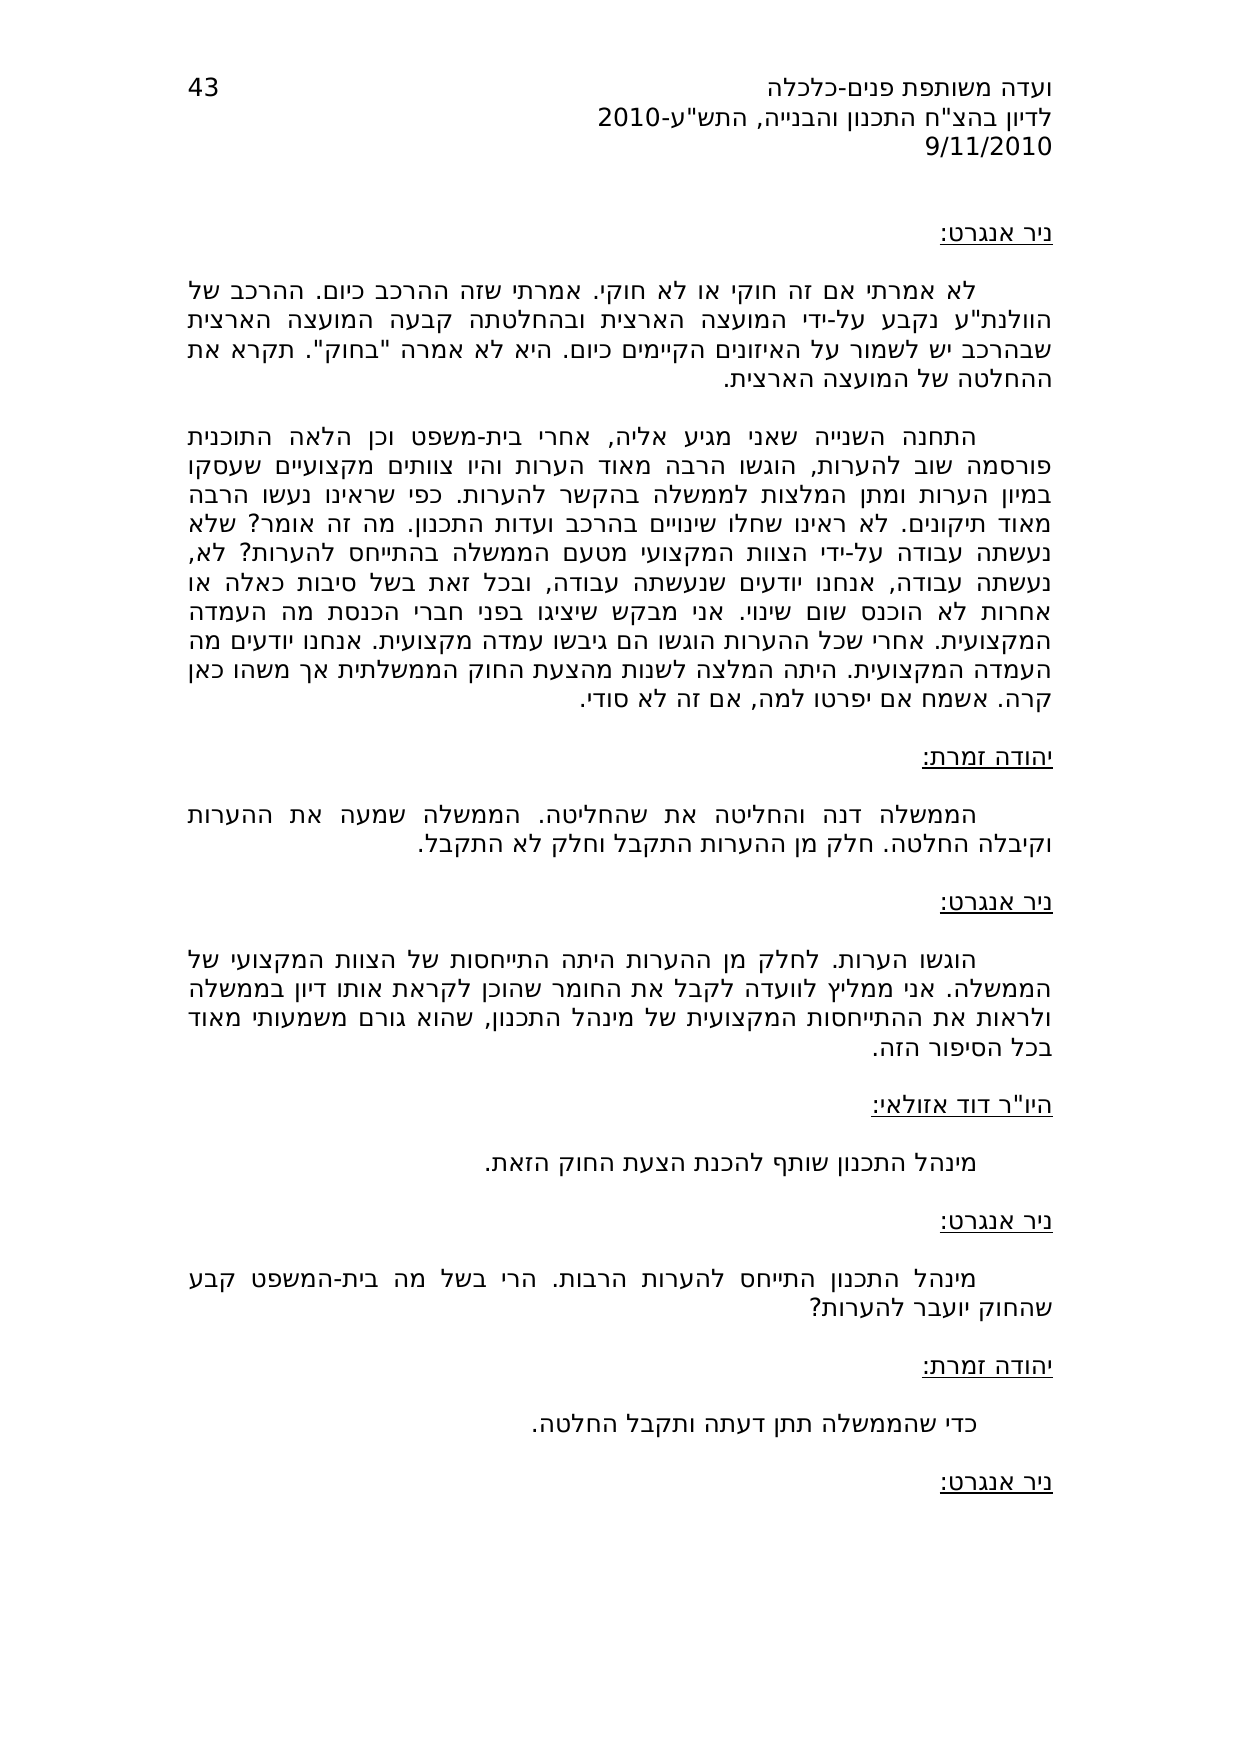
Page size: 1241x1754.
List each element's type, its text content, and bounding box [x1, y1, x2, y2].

text מינהל התכנון שותף להכנת הצעת החוק הזאת. [187, 1148, 1053, 1178]
text הממשלה דנה והחליטה את שהחליטה. הממשלה שמעה את ההערות וקיבלה החלטה. חלק מן ההערות התקבל וחלק לא התקבל. [187, 800, 1053, 858]
text הוגשו הערות. לחלק מן ההערות היתה התייחסות של הצוות המקצועי של הממשלה. אני ממליץ לוועדה לקבל את החומר שהוכן לקראת אותו דיון בממשלה ולראות את ההתייחסות המקצועית של מינהל התכנון, שהוא גורם משמעותי מאוד בכל הסיפור הזה. [187, 945, 1053, 1062]
text יהודה זמרת: [187, 1351, 1053, 1381]
text ניר אנגרט: [187, 1467, 1053, 1496]
text כדי שהממשלה תתן דעתה ותקבל החלטה. [187, 1409, 1053, 1438]
text התחנה השנייה שאני מגיע אליה, אחרי בית-משפט וכן הלאה התוכנית פורסמה שוב להערות, הוגשו הרבה מאוד הערות והיו צוותים מקצועיים שעסקו במיון הערות ומתן המלצות לממשלה בהקשר להערות. כפי שראינו נעשו הרבה מאוד תיקונים. לא ראינו שחלו שינויים בהרכב ועדות התכנון. מה זה אומר? שלא נעשתה עבודה על-ידי הצוות המקצועי מטעם הממשלה בהתייחס להערות? לא, נעשתה עבודה, אנחנו יודעים שנעשתה עבודה, ובכל זאת בשל סיבות כאלה או אחרות לא הוכנס שום שינוי. אני מבקש שיציגו בפני חברי הכנסת מה העמדה המקצועית. אחרי שכל ההערות הוגשו הם גיבשו עמדה מקצועית. אנחנו יודעים מה העמדה המקצועית. היתה המלצה לשנות מהצעת החוק הממשלתית אך משהו כאן קרה. אשמח אם יפרטו למה, אם זה לא סודי. [187, 422, 1053, 713]
text היו"ר דוד אזולאי: [187, 1091, 1053, 1120]
text ניר אנגרט: [187, 887, 1053, 916]
text יהודה זמרת: [187, 742, 1053, 771]
text מינהל התכנון התייחס להערות הרבות. הרי בשל מה בית-המשפט קבע שהחוק יועבר להערות? [187, 1264, 1053, 1323]
text ניר אנגרט: [187, 218, 1053, 248]
text ניר אנגרט: [187, 1206, 1053, 1236]
text לא אמרתי אם זה חוקי או לא חוקי. אמרתי שזה ההרכב כיום. ההרכב של הוולנת"ע נקבע על-ידי המועצה הארצית ובהחלטתה קבעה המועצה הארצית שבהרכב יש לשמור על האיזונים הקיימים כיום. היא לא אמרה "בחוק". תקרא את ההחלטה של המועצה הארצית. [187, 276, 1053, 393]
